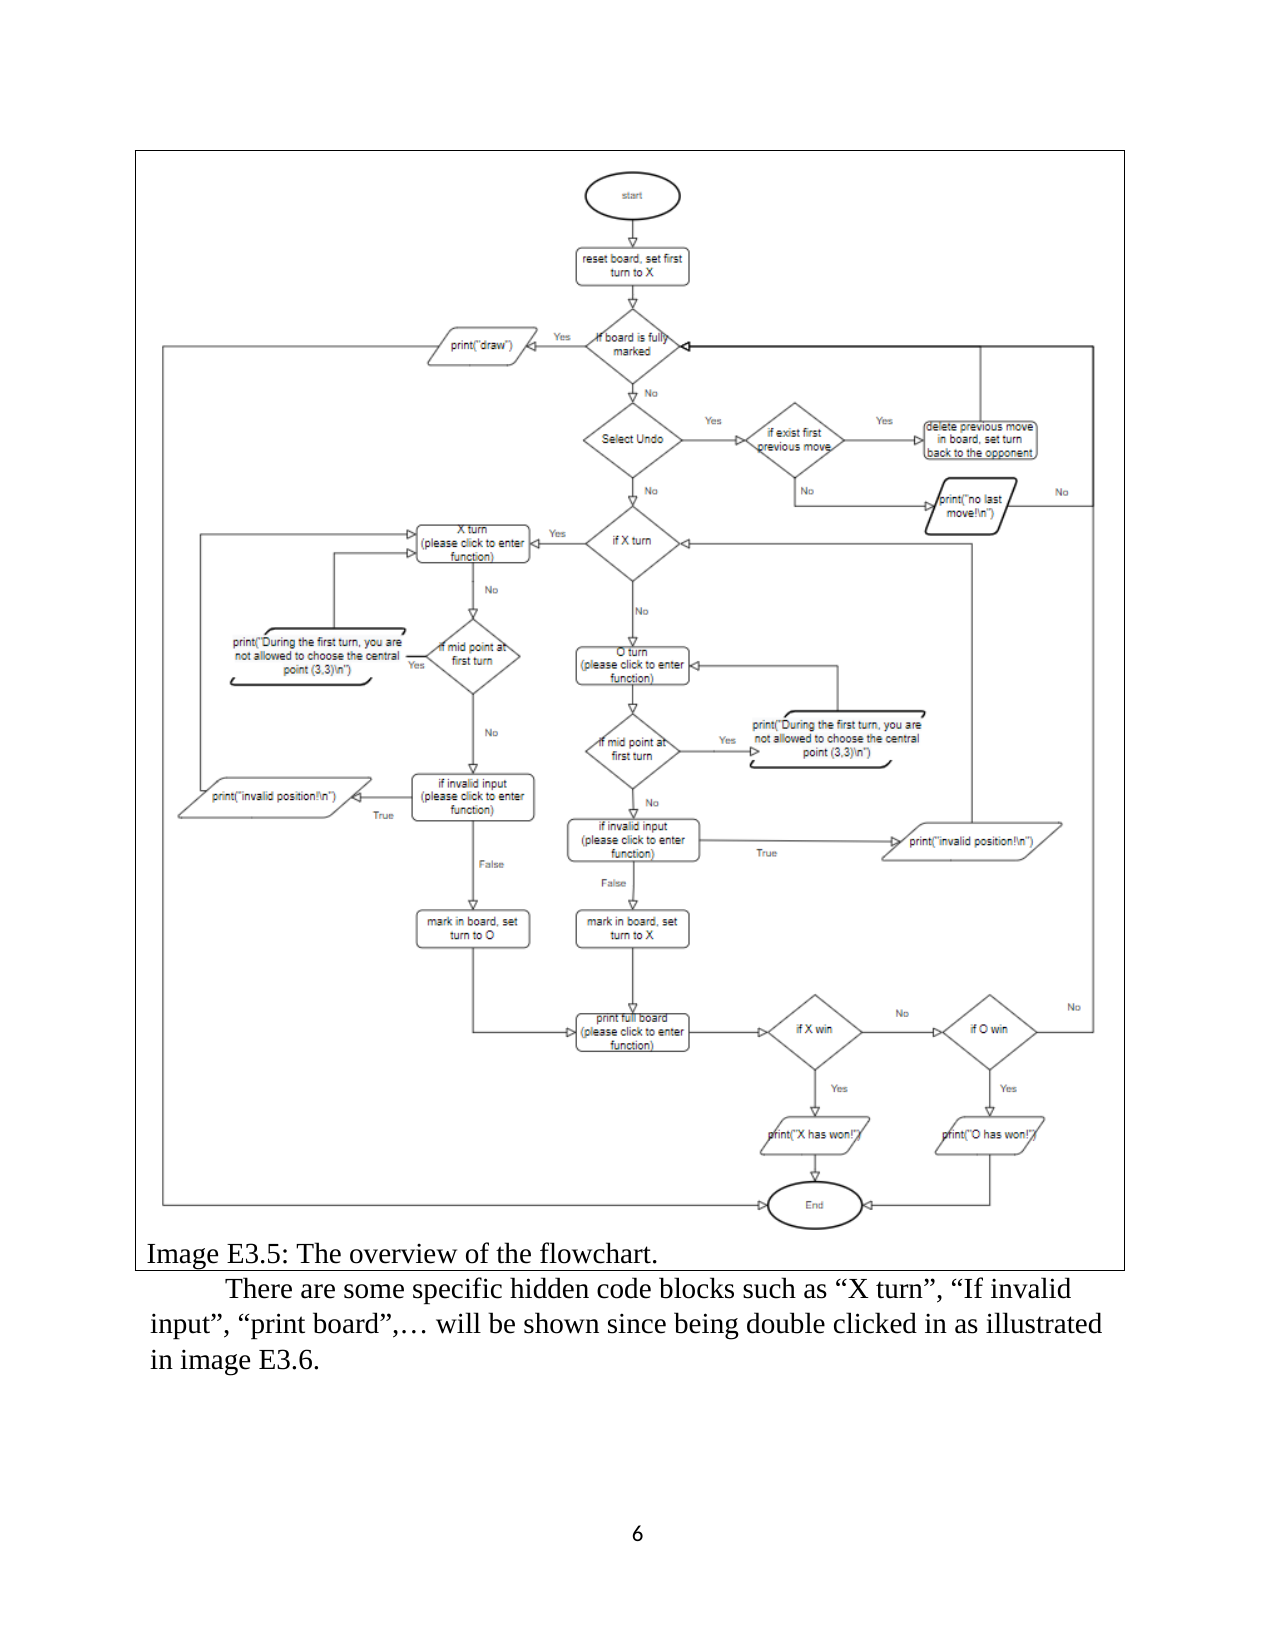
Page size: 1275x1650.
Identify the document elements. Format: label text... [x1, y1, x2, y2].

text There are some specific hidden code blocks such as “X turn”, “If invalid input”, “print board”,… will be shown since being double clicked in as illustrated in image E3.6. [150, 1271, 1125, 1376]
table_header Image E3.5: The overview of the flowchart. [136, 151, 1124, 1270]
picture [146, 151, 1122, 1235]
